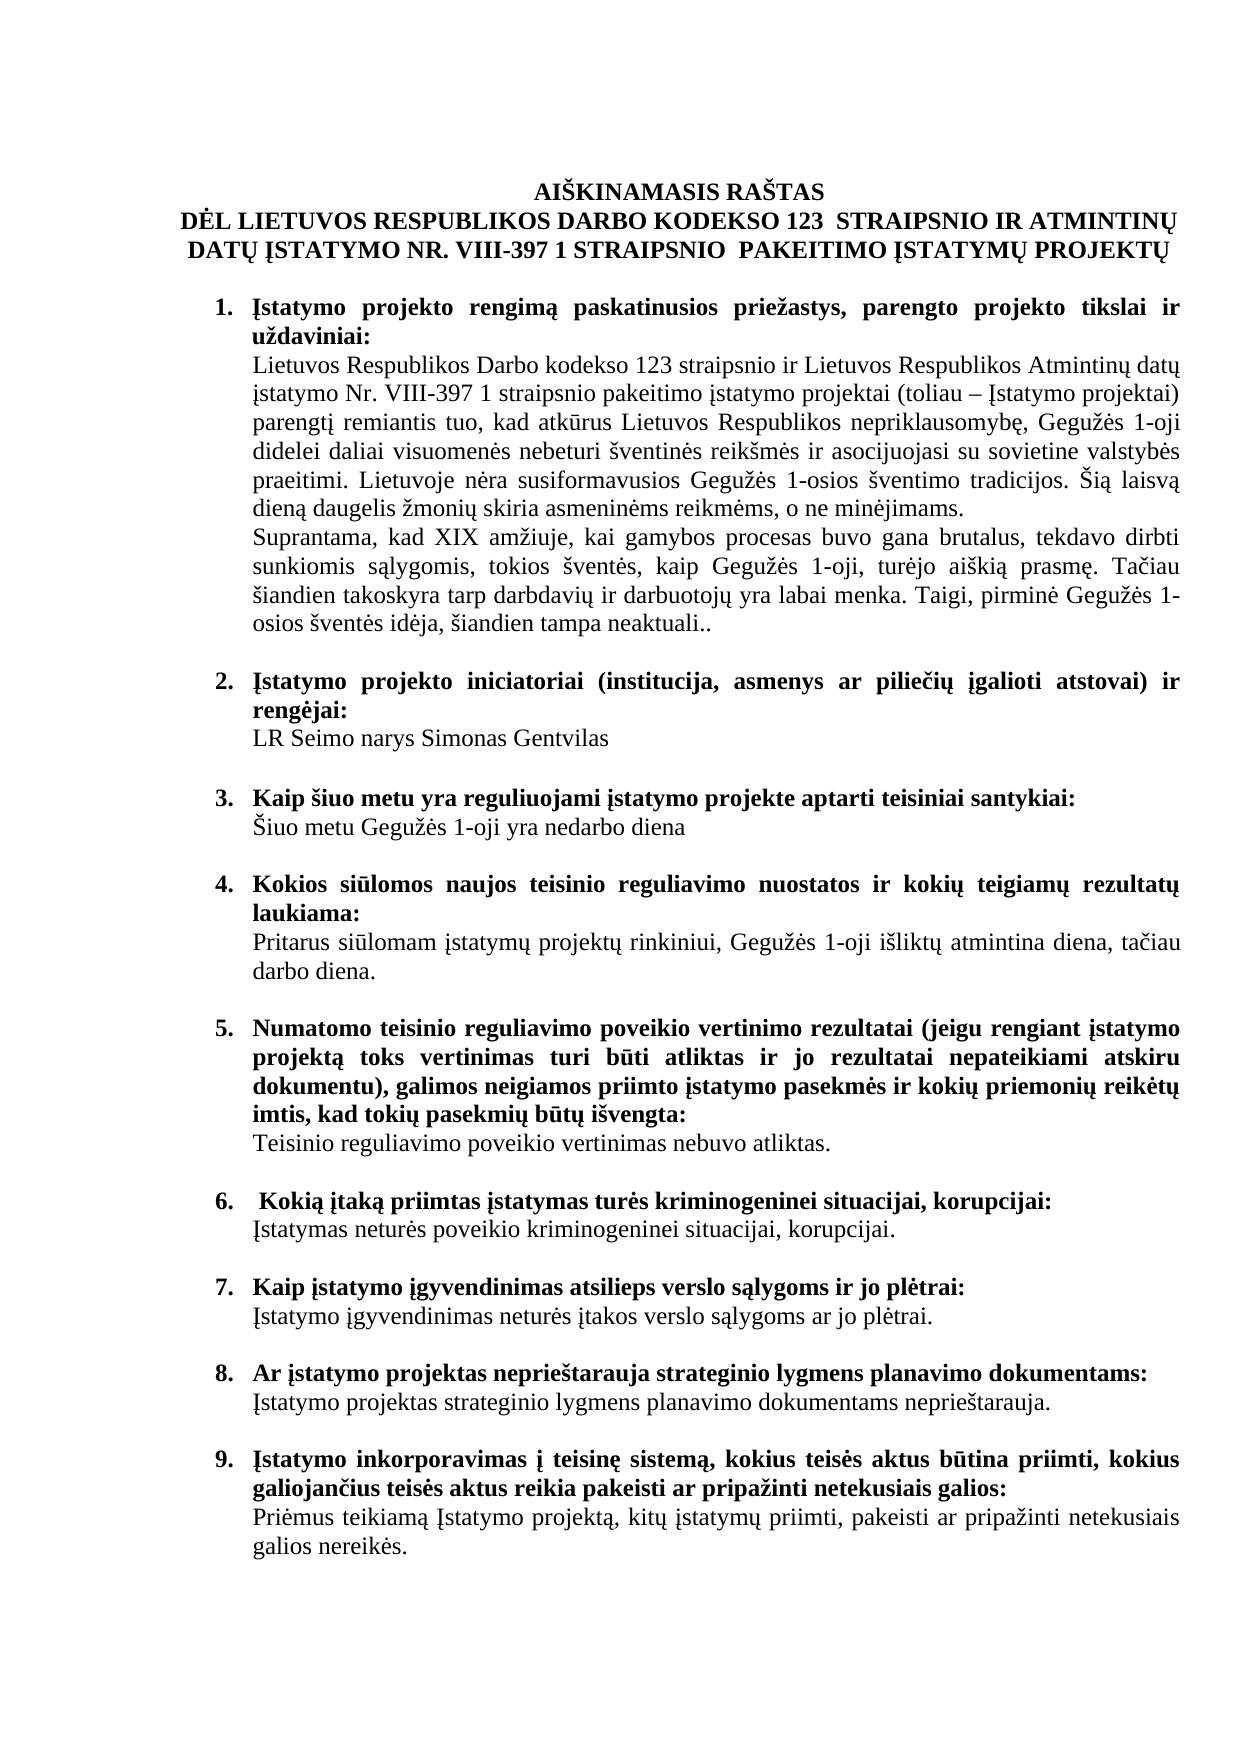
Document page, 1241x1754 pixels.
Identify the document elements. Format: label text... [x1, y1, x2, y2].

list Šiuo metu Gegužės 1-oji yra nedarbo diena [252, 812, 1181, 841]
list Kaip įstatymo įgyvendinimas atsilieps verslo sąlygoms ir jo plėtrai: [215, 1272, 1181, 1301]
list Pritarus siūlomam įstatymų projektų rinkiniui, Gegužės 1-oji išliktų atmintina diena, tačiau darbo diena. [252, 927, 1181, 984]
list Priėmus teikiamą Įstatymo projektą, kitų įstatymų priimti, pakeisti ar pripažinti netekusiais galios nereikės. [252, 1502, 1181, 1559]
list Lietuvos Respublikos Darbo kodekso 123 straipsnio ir Lietuvos Respublikos Atmintinų datų įstatymo Nr. VIII-397 1 straipsnio pakeitimo įstatymo projektai (toliau – Įstatymo projektai) parengtį remiantis tuo, kad atkūrus Lietuvos Respublikos nepriklausomybę, Gegužės 1-oji didelei daliai visuomenės nebeturi šventinės reikšmės ir asocijuojasi su sovietine valstybės praeitimi. Lietuvoje nėra susiformavusios Gegužės 1-osios šventimo tradicijos. Šią laisvą dieną daugelis žmonių skiria asmeninėms reikmėms, o ne minėjimams. [252, 350, 1181, 522]
list LR Seimo narys Simonas Gentvilas [252, 723, 1181, 752]
list Kokios siūlomos naujos teisinio reguliavimo nuostatos ir kokių teigiamų rezultatų laukiama: [215, 869, 1181, 927]
list Kaip šiuo metu yra reguliuojami įstatymo projekte aptarti teisiniai santykiai: [215, 783, 1181, 812]
list Įstatymo projekto iniciatoriai (institucija, asmenys ar piliečių įgalioti atstovai) ir rengėjai: [215, 666, 1181, 723]
list Teisinio reguliavimo poveikio vertinimas nebuvo atliktas. [252, 1128, 1181, 1157]
list Kokią įtaką priimtas įstatymas turės kriminogeninei situacijai, korupcijai: [215, 1186, 1181, 1214]
list Įstatymas neturės poveikio kriminogeninei situacijai, korupcijai. [252, 1214, 1181, 1243]
list Įstatymo įgyvendinimas neturės įtakos verslo sąlygoms ar jo plėtrai. [252, 1301, 1181, 1329]
list Įstatymo projektas strateginio lygmens planavimo dokumentams neprieštarauja. [252, 1387, 1181, 1416]
text AIŠKINAMASIS RAŠTAS [177, 177, 1181, 206]
list Ar įstatymo projektas neprieštarauja strateginio lygmens planavimo dokumentams: [215, 1358, 1181, 1387]
list Suprantama, kad XIX amžiuje, kai gamybos procesas buvo gana brutalus, tekdavo dirbti sunkiomis sąlygomis, tokios šventės, kaip Gegužės 1-oji, turėjo aiškią prasmę. Tačiau šiandien takoskyra tarp darbdavių ir darbuotojų yra labai menka. Taigi, pirminė Gegužės 1-osios šventės idėja, šiandien tampa neaktuali.. [252, 522, 1181, 637]
list Įstatymo projekto rengimą paskatinusios priežastys, parengto projekto tikslai ir uždaviniai: [214, 292, 1181, 350]
list Įstatymo inkorporavimas į teisinę sistemą, kokius teisės aktus būtina priimti, kokius galiojančius teisės aktus reikia pakeisti ar pripažinti netekusiais galios: [215, 1444, 1181, 1502]
text DĖL LIETUVOS RESPUBLIKOS DARBO KODEKSO 123 STRAIPSNIO IR ATMINTINŲ DATŲ ĮSTATYMO NR. VIII-397 1 STRAIPSNIO PAKEITIMO ĮSTATYMŲ PROJEKTŲ [177, 206, 1181, 263]
list Numatomo teisinio reguliavimo poveikio vertinimo rezultatai (jeigu rengiant įstatymo projektą toks vertinimas turi būti atliktas ir jo rezultatai nepateikiami atskiru dokumentu), galimos neigiamos priimto įstatymo pasekmės ir kokių priemonių reikėtų imtis, kad tokių pasekmių būtų išvengta: [215, 1013, 1181, 1128]
